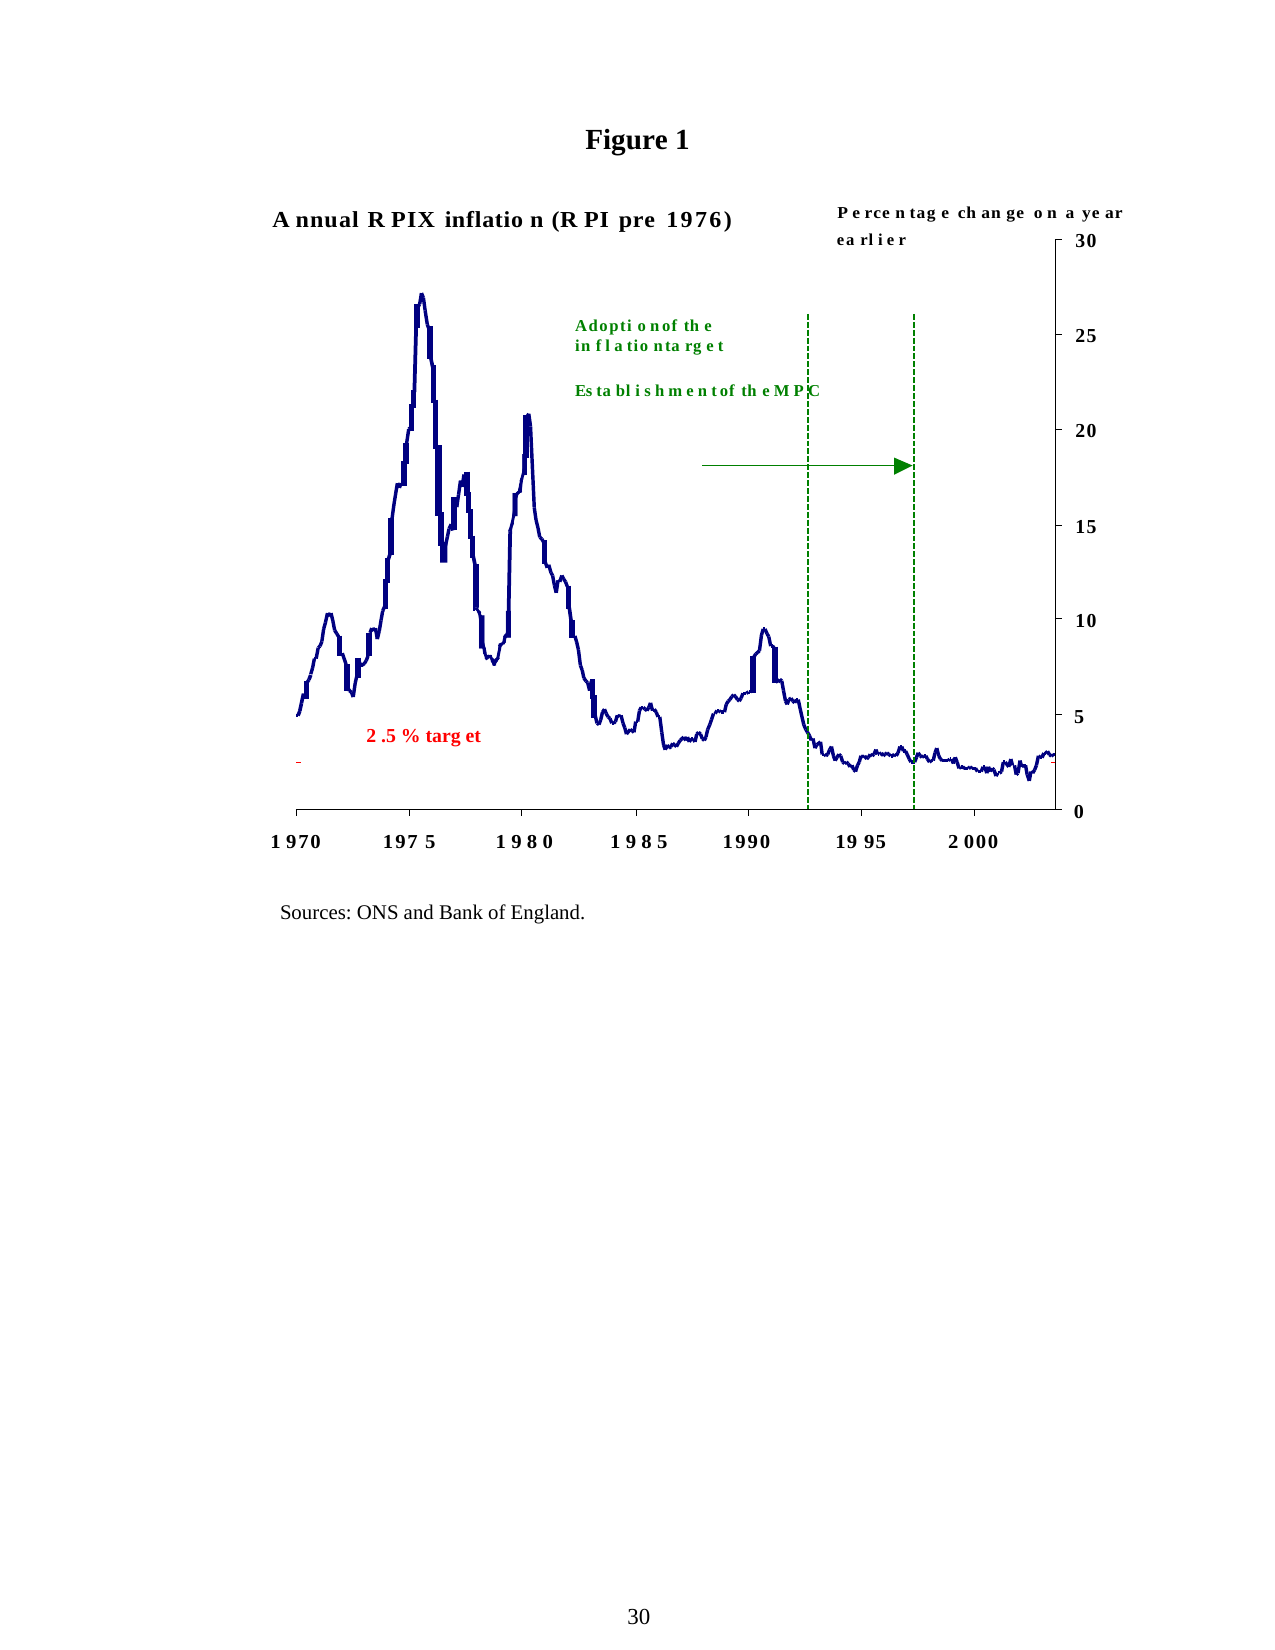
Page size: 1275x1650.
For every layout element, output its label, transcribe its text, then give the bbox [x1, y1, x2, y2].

text 0 [1073, 801, 1229, 823]
text 1 970 197 5 1 9 8 0 1 9 8 5 1990 19 95 2 000 [270, 830, 1229, 853]
text 10 [179, 609, 1100, 632]
text Sources: ONS and Bank of England. [280, 900, 1229, 924]
subtitle Figure 1 [179, 122, 1096, 155]
text 30 [179, 232, 1100, 251]
picture [508, 454, 527, 515]
picture [475, 632, 511, 666]
text 5 [179, 705, 1084, 728]
text A nnual R PIX inflatio n (R PI pre 1976) P e rce n tag e ch an ge o n a ye ar [272, 208, 1229, 232]
text 15 [179, 515, 1100, 538]
text 25 [179, 324, 1100, 347]
text 20 [179, 419, 1100, 442]
